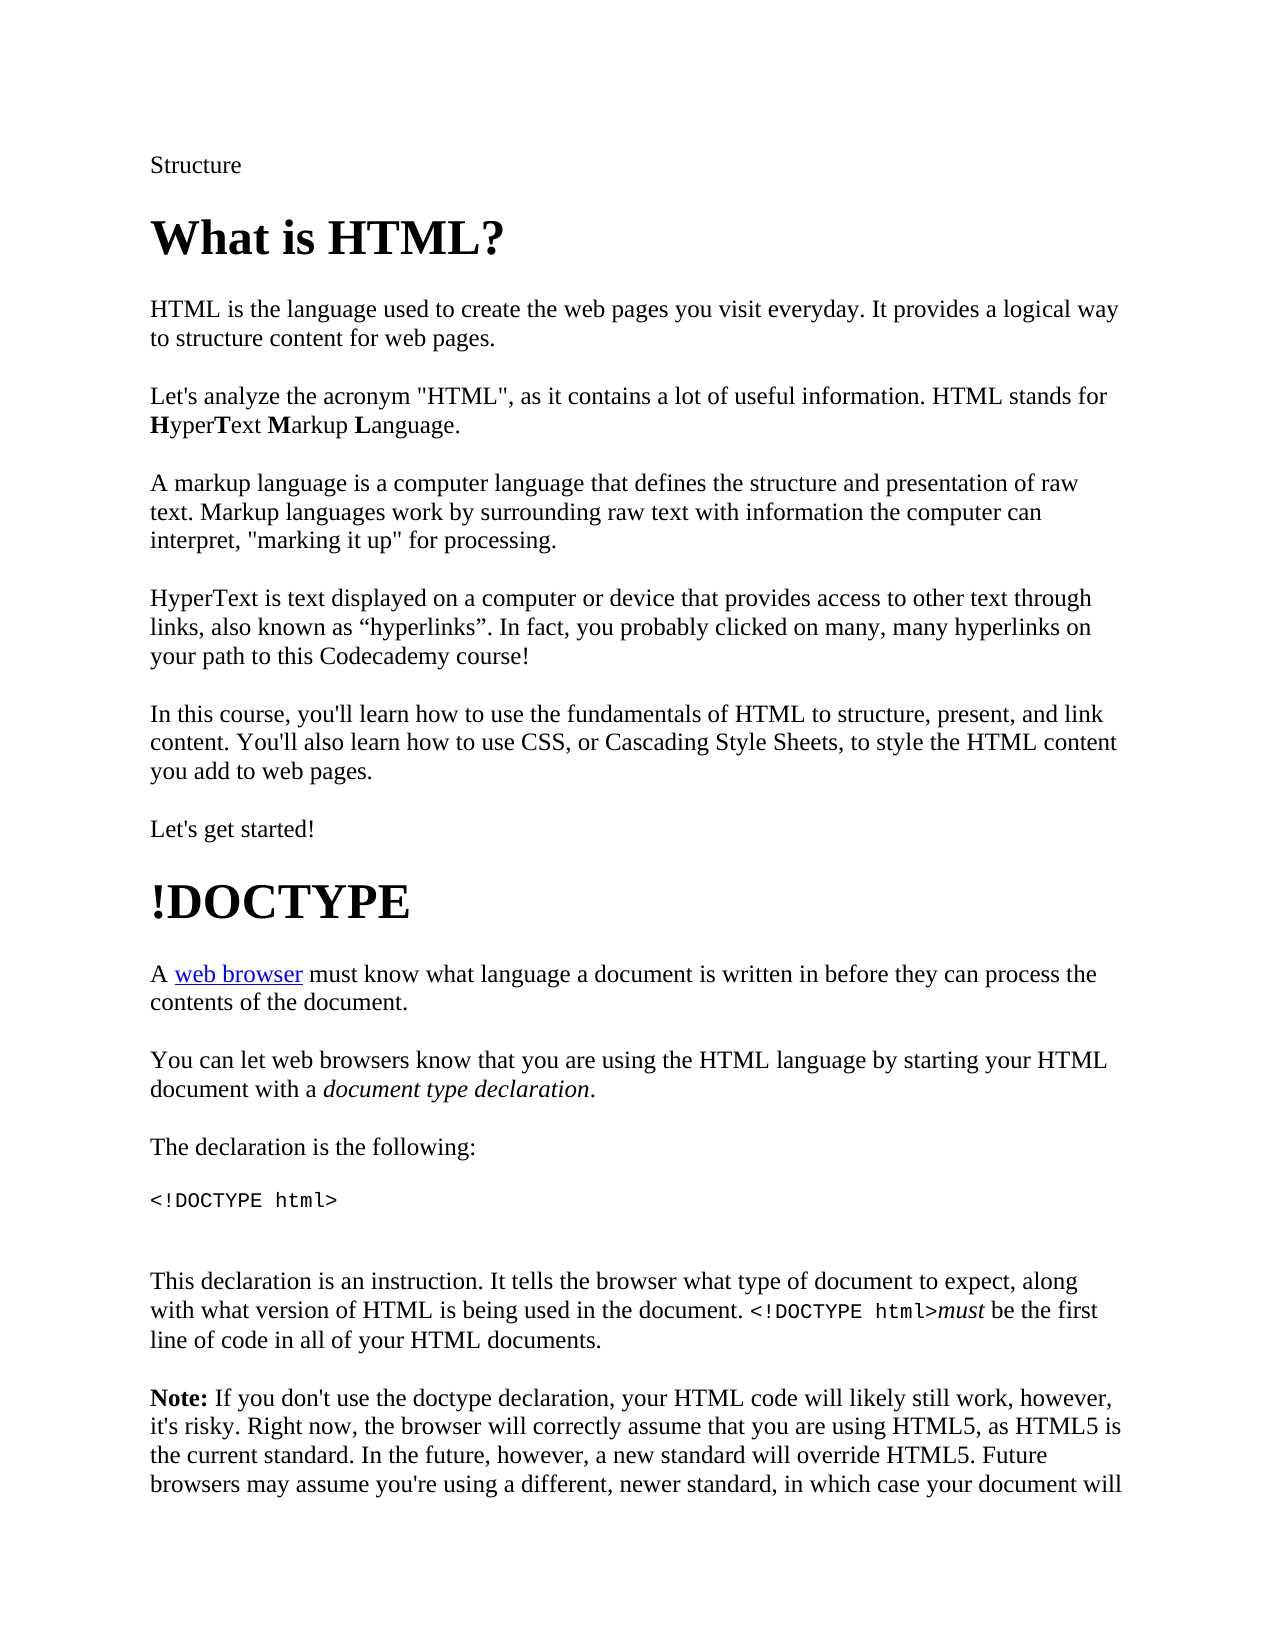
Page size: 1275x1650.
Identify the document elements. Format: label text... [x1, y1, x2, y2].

text You can let web browsers know that you are using the HTML language by starting your HTML document with a document type declaration. [150, 1045, 1125, 1103]
text Let's get started! [150, 814, 1125, 843]
text Let's analyze the acronym "HTML", as it contains a lot of useful information. HTML stands for HyperText Markup Language. [150, 381, 1125, 439]
text A markup language is a computer language that defines the structure and presentation of raw text. Markup languages work by surrounding raw text with information the computer can interpret, "marking it up" for processing. [150, 468, 1125, 554]
text In this course, you'll learn how to use the fundamentals of HTML to structure, present, and link content. You'll also learn how to use CSS, or Cascading Style Sheets, to style the HTML content you add to web pages. [150, 699, 1125, 785]
text What is HTML? [150, 208, 1125, 265]
text !DOCTYPE [150, 872, 1125, 929]
text HTML is the language used to create the web pages you visit everyday. It provides a logical way to structure content for web pages. [150, 294, 1125, 352]
text <!DOCTYPE html> [150, 1190, 1125, 1214]
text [150, 1383, 1125, 1498]
text Structure [150, 150, 1125, 179]
text The declaration is the following: [150, 1132, 1125, 1161]
text A web browser must know what language a document is written in before they can process the contents of the document. [150, 959, 1125, 1016]
text This declaration is an instruction. It tells the browser what type of document to expect, along with what version of HTML is being used in the document. <!DOCTYPE html>must be the first line of code in all of your HTML documents. [150, 1266, 1125, 1353]
text HyperText is text displayed on a computer or device that provides access to other text through links, also known as “hyperlinks”. In fact, you probably clicked on many, many hyperlinks on your path to this Codecademy course! [150, 583, 1125, 669]
